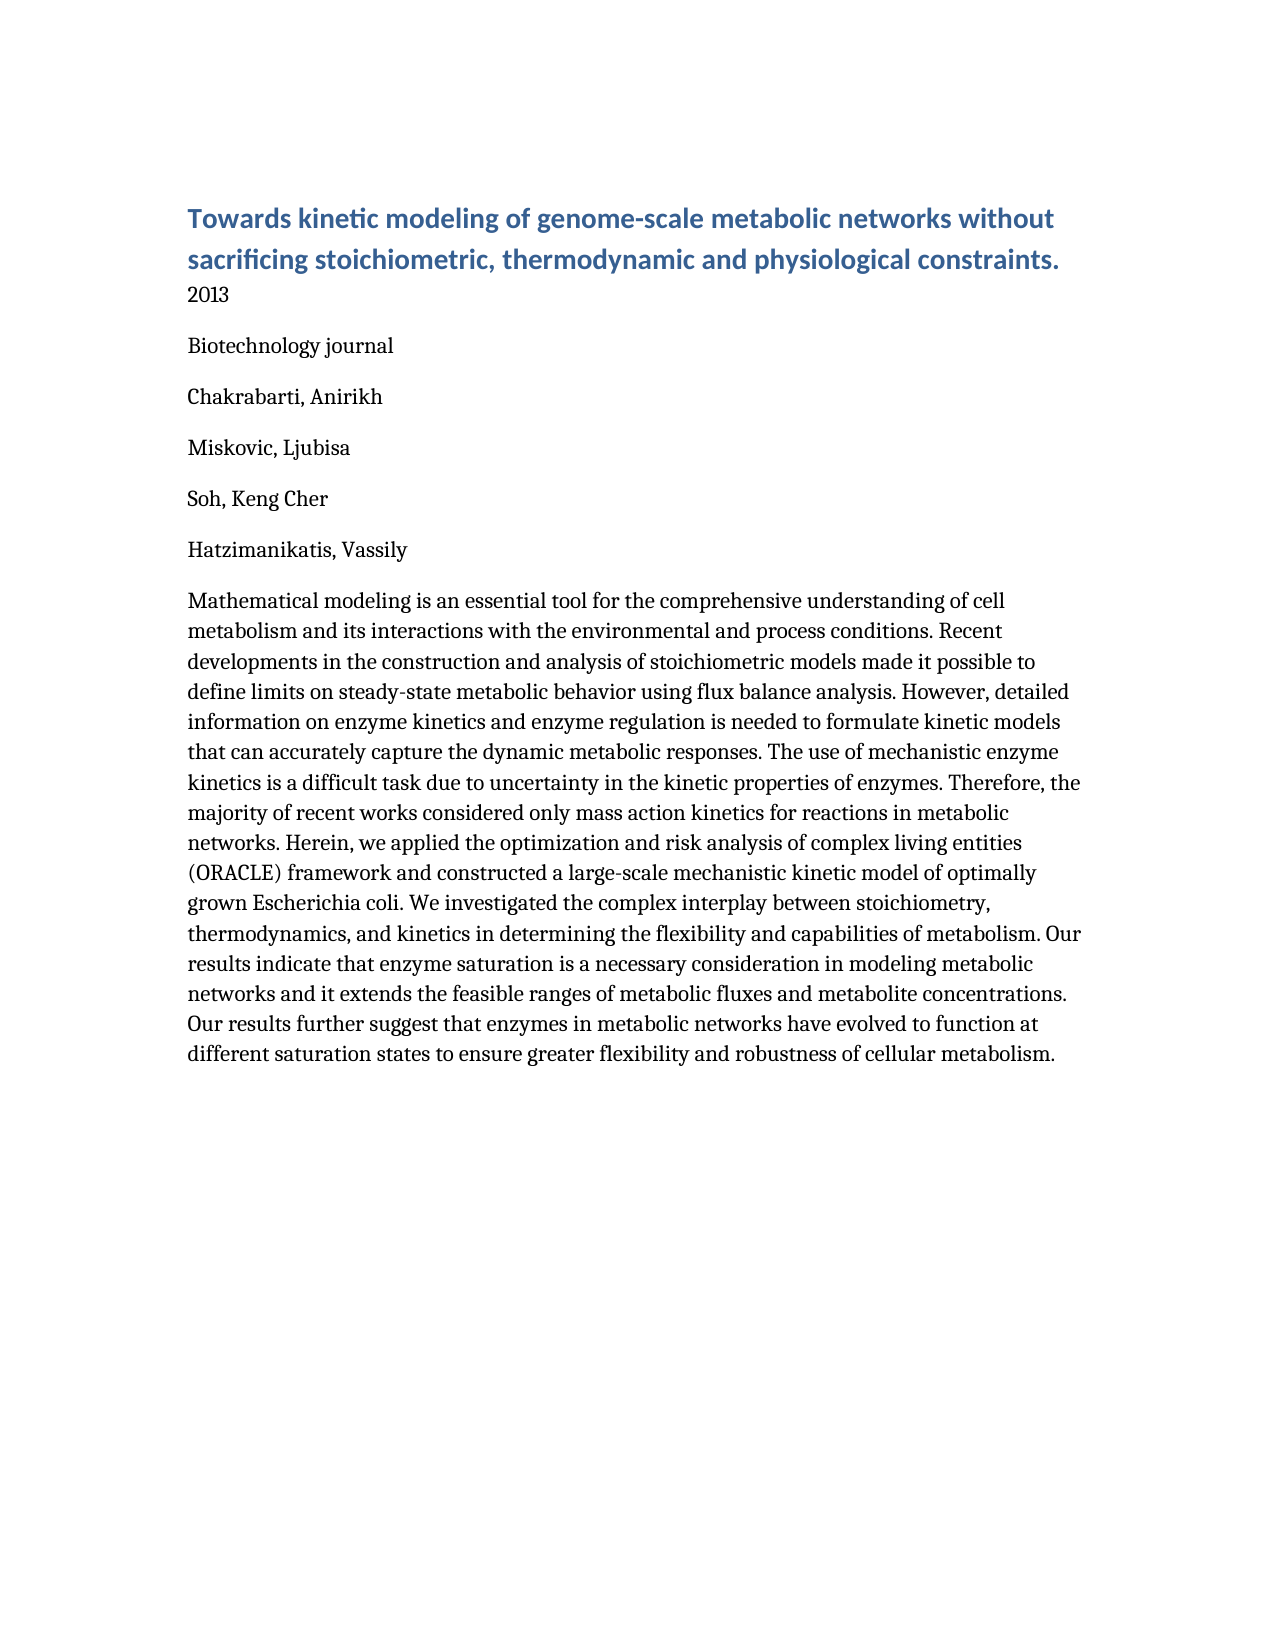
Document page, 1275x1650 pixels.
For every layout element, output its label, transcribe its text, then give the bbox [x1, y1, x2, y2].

text Chakrabarti, Anirikh [187, 384, 1087, 410]
text Mathematical modeling is an essential tool for the comprehensive understanding of cell metabolism and its interactions with the environmental and process conditions. Recent developments in the construction and analysis of stoichiometric models made it possible to define limits on steady-state metabolic behavior using flux balance analysis. However, detailed information on enzyme kinetics and enzyme regulation is needed to formulate kinetic models that can accurately capture the dynamic metabolic responses. The use of mechanistic enzyme kinetics is a difficult task due to uncertainty in the kinetic properties of enzymes. Therefore, the majority of recent works considered only mass action kinetics for reactions in metabolic networks. Herein, we applied the optimization and risk analysis of complex living entities (ORACLE) framework and constructed a large-scale mechanistic kinetic model of optimally grown Escherichia coli. We investigated the complex interplay between stoichiometry, thermodynamics, and kinetics in determining the flexibility and capabilities of metabolism. Our results indicate that enzyme saturation is a necessary consideration in modeling metabolic networks and it extends the feasible ranges of metabolic fluxes and metabolite concentrations. Our results further suggest that enzymes in metabolic networks have evolved to function at different saturation states to ensure greater flexibility and robustness of cellular metabolism. [187, 588, 1087, 1068]
subtitle Towards kinetic modeling of genome-scale metabolic networks without sacrificing stoichiometric, thermodynamic and physiological constraints. [187, 200, 1087, 277]
text 2013 [187, 282, 1087, 308]
text Hatzimanikatis, Vassily [187, 537, 1087, 563]
text Soh, Keng Cher [187, 486, 1087, 512]
text Miskovic, Ljubisa [187, 435, 1087, 461]
text Biotechnology journal [187, 333, 1087, 359]
